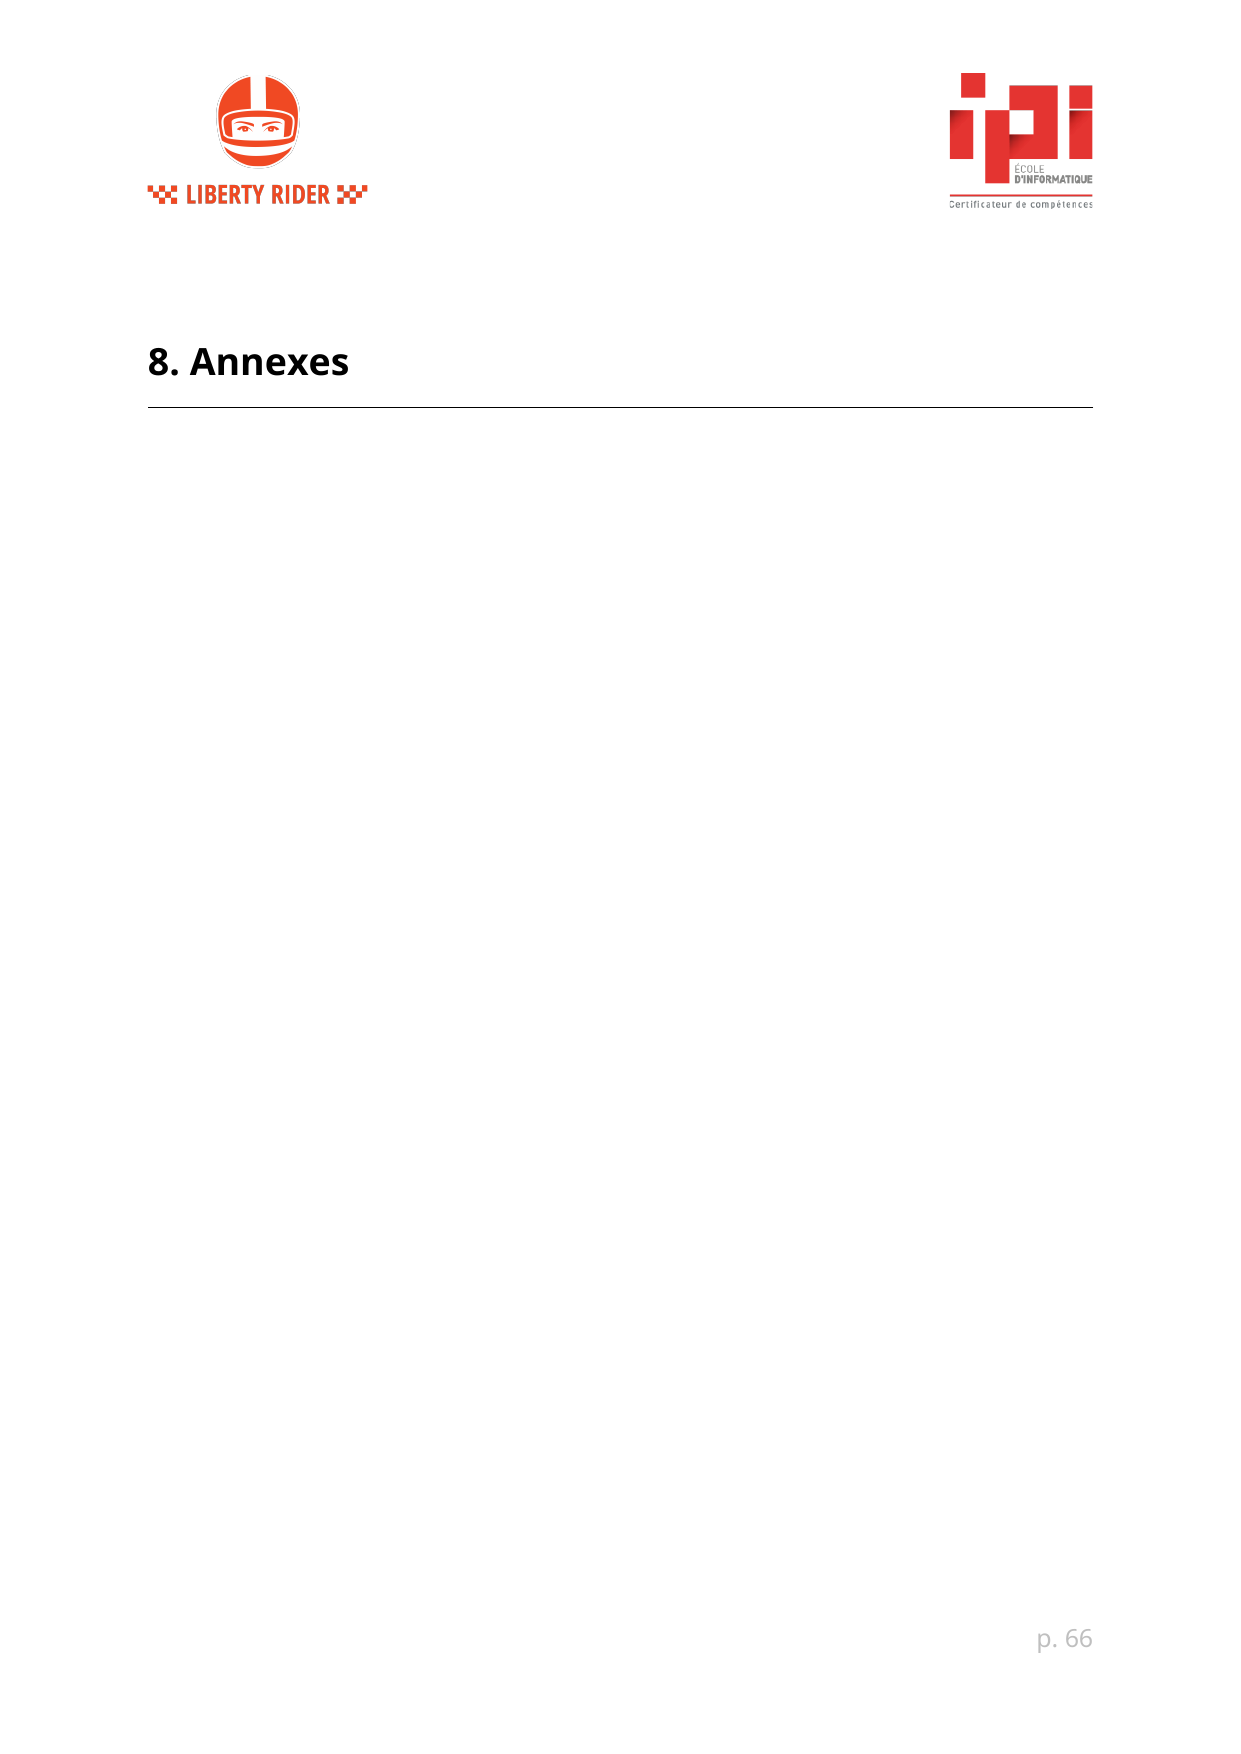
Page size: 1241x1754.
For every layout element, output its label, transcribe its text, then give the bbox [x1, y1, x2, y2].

picture [147, 75, 368, 209]
picture [949, 73, 1093, 209]
subtitle Annexes [148, 335, 1093, 407]
